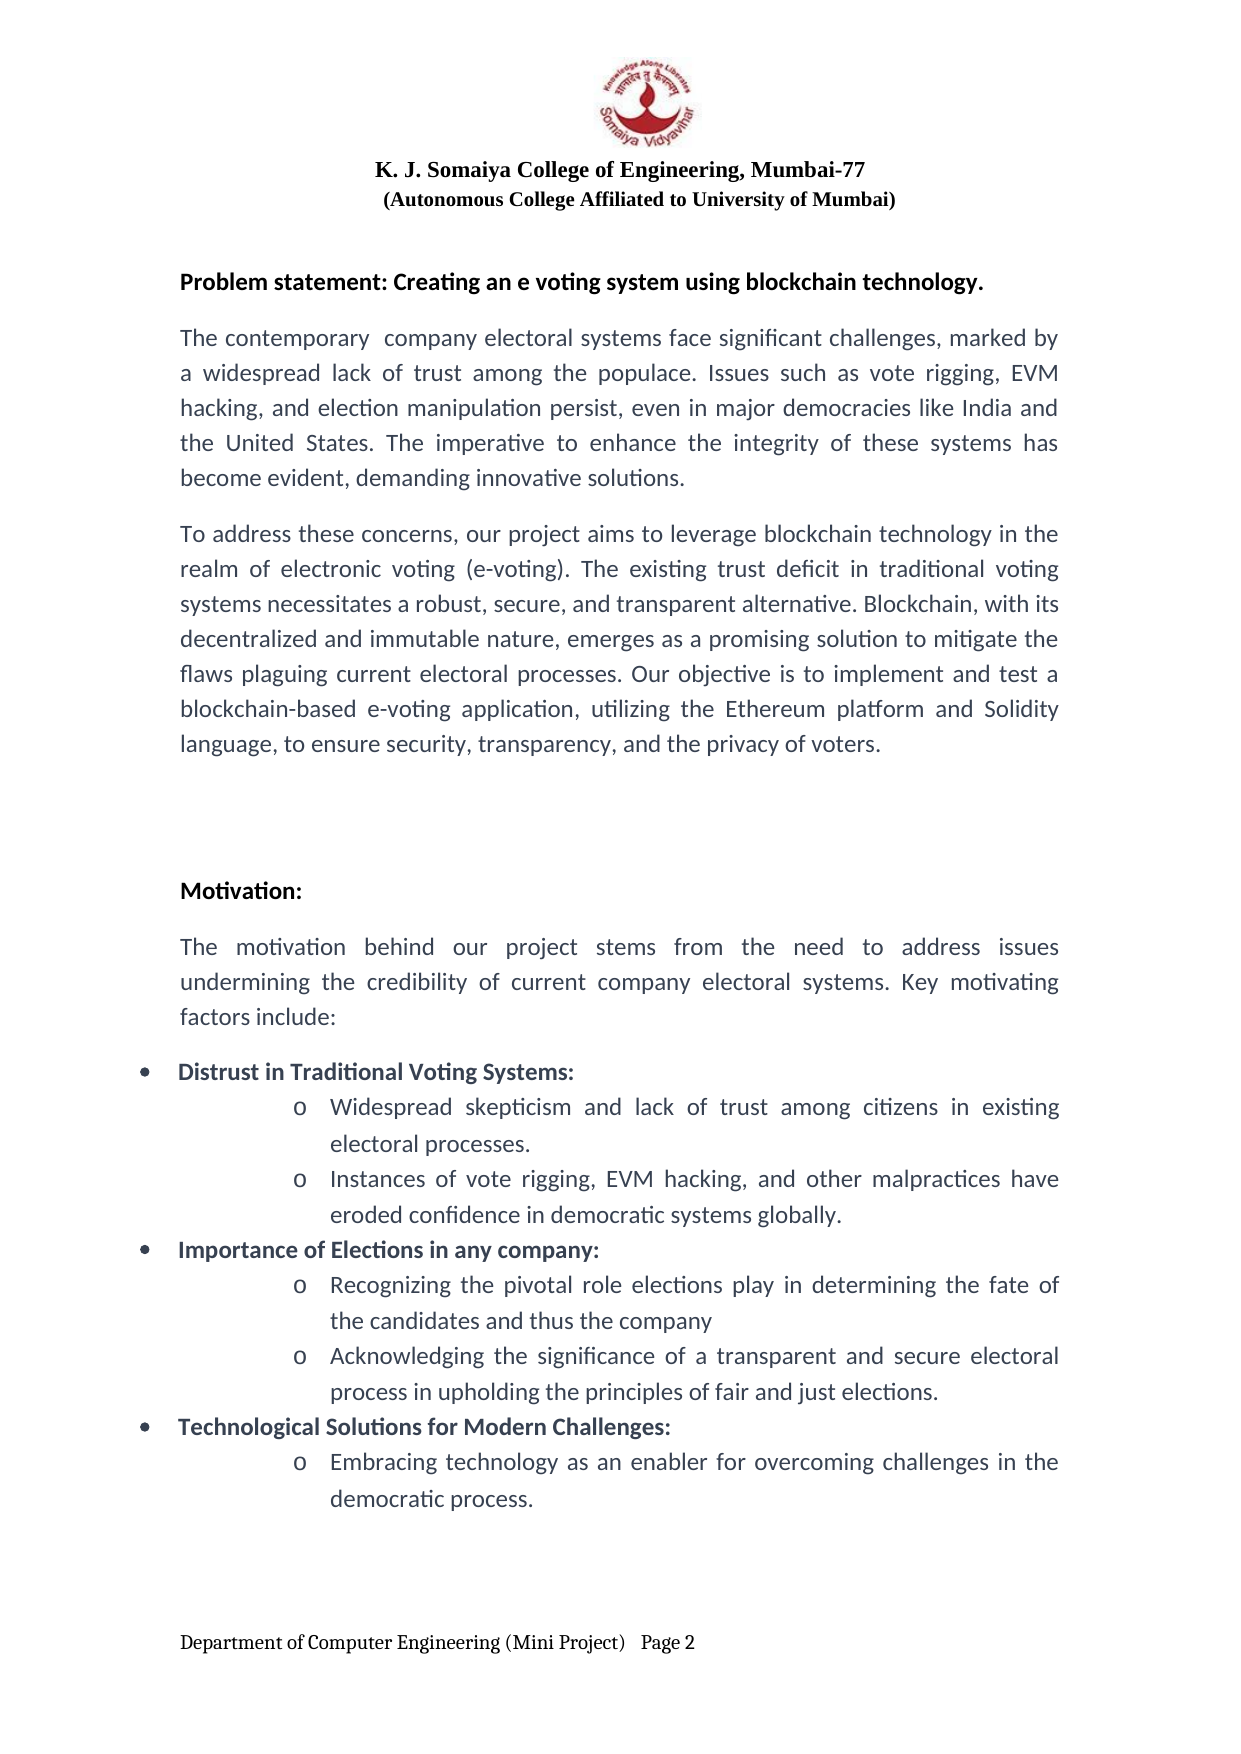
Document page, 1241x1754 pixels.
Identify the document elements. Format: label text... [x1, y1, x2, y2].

list Technological Solutions for Modern Challenges: [140, 1412, 1062, 1442]
text The motivation behind our project stems from the need to address issues undermining the credibility of current company electoral systems. Key motivating factors include: [180, 931, 1060, 1031]
text To address these concerns, our project aims to leverage blockchain technology in the realm of electronic voting (e-voting). The existing trust deficit in traditional voting systems necessitates a robust, secure, and transparent alternative. Blockchain, with its decentralized and immutable nature, emerges as a promising solution to mitigate the flaws plaguing current electoral processes. Our objective is to implement and test a blockchain-based e-voting application, utilizing the Ethereum platform and Solidity language, to ensure security, transparency, and the privacy of voters. [180, 518, 1060, 759]
list Embracing technology as an enabler for overcoming challenges in the democratic process. [292, 1447, 1060, 1513]
text Problem statement: Creating an e voting system using blockchain technology. [180, 267, 1060, 297]
text Motivation: [180, 875, 1060, 905]
list Distrust in Traditional Voting Systems: [140, 1057, 1062, 1087]
list Importance of Elections in any company: [140, 1234, 1062, 1264]
list Recognizing the pivotal role elections play in determining the fate of the candidates and thus the company [292, 1269, 1060, 1336]
list Instances of vote rigging, EVM hacking, and other malpractices have eroded confidence in democratic systems globally. [292, 1163, 1060, 1229]
text The contemporary company electoral systems face significant challenges, marked by a widespread lack of trust among the populace. Issues such as vote rigging, EVM hacking, and election manipulation persist, even in major democracies like India and the United States. The imperative to enhance the integrity of these systems has become evident, demanding innovative solutions. [180, 322, 1060, 493]
list Widespread skepticism and lack of trust among citizens in existing electoral processes. [292, 1092, 1060, 1158]
list Acknowledging the significance of a transparent and secure electoral process in upholding the principles of fair and just elections. [292, 1340, 1060, 1407]
picture [593, 57, 703, 150]
